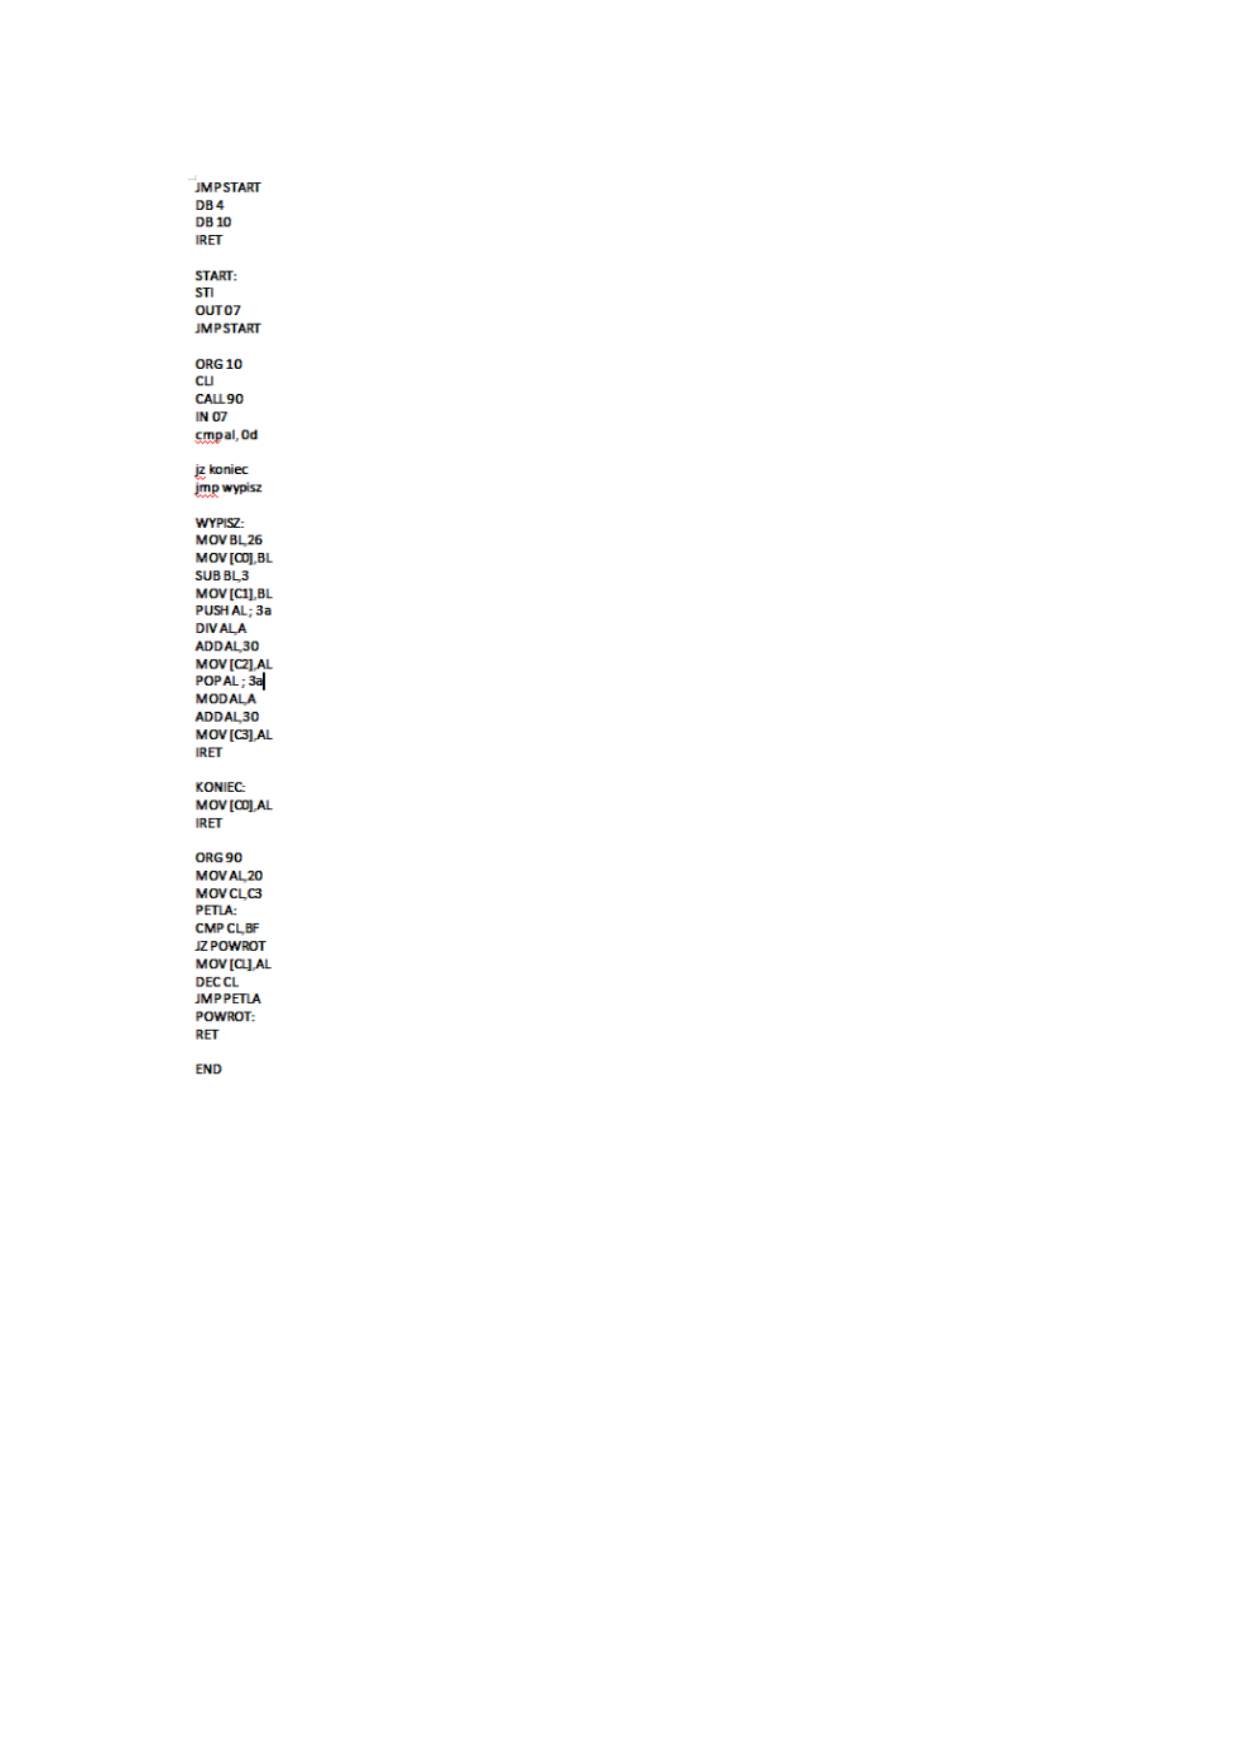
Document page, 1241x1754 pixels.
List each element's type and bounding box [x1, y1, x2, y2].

picture [187, 175, 320, 1135]
